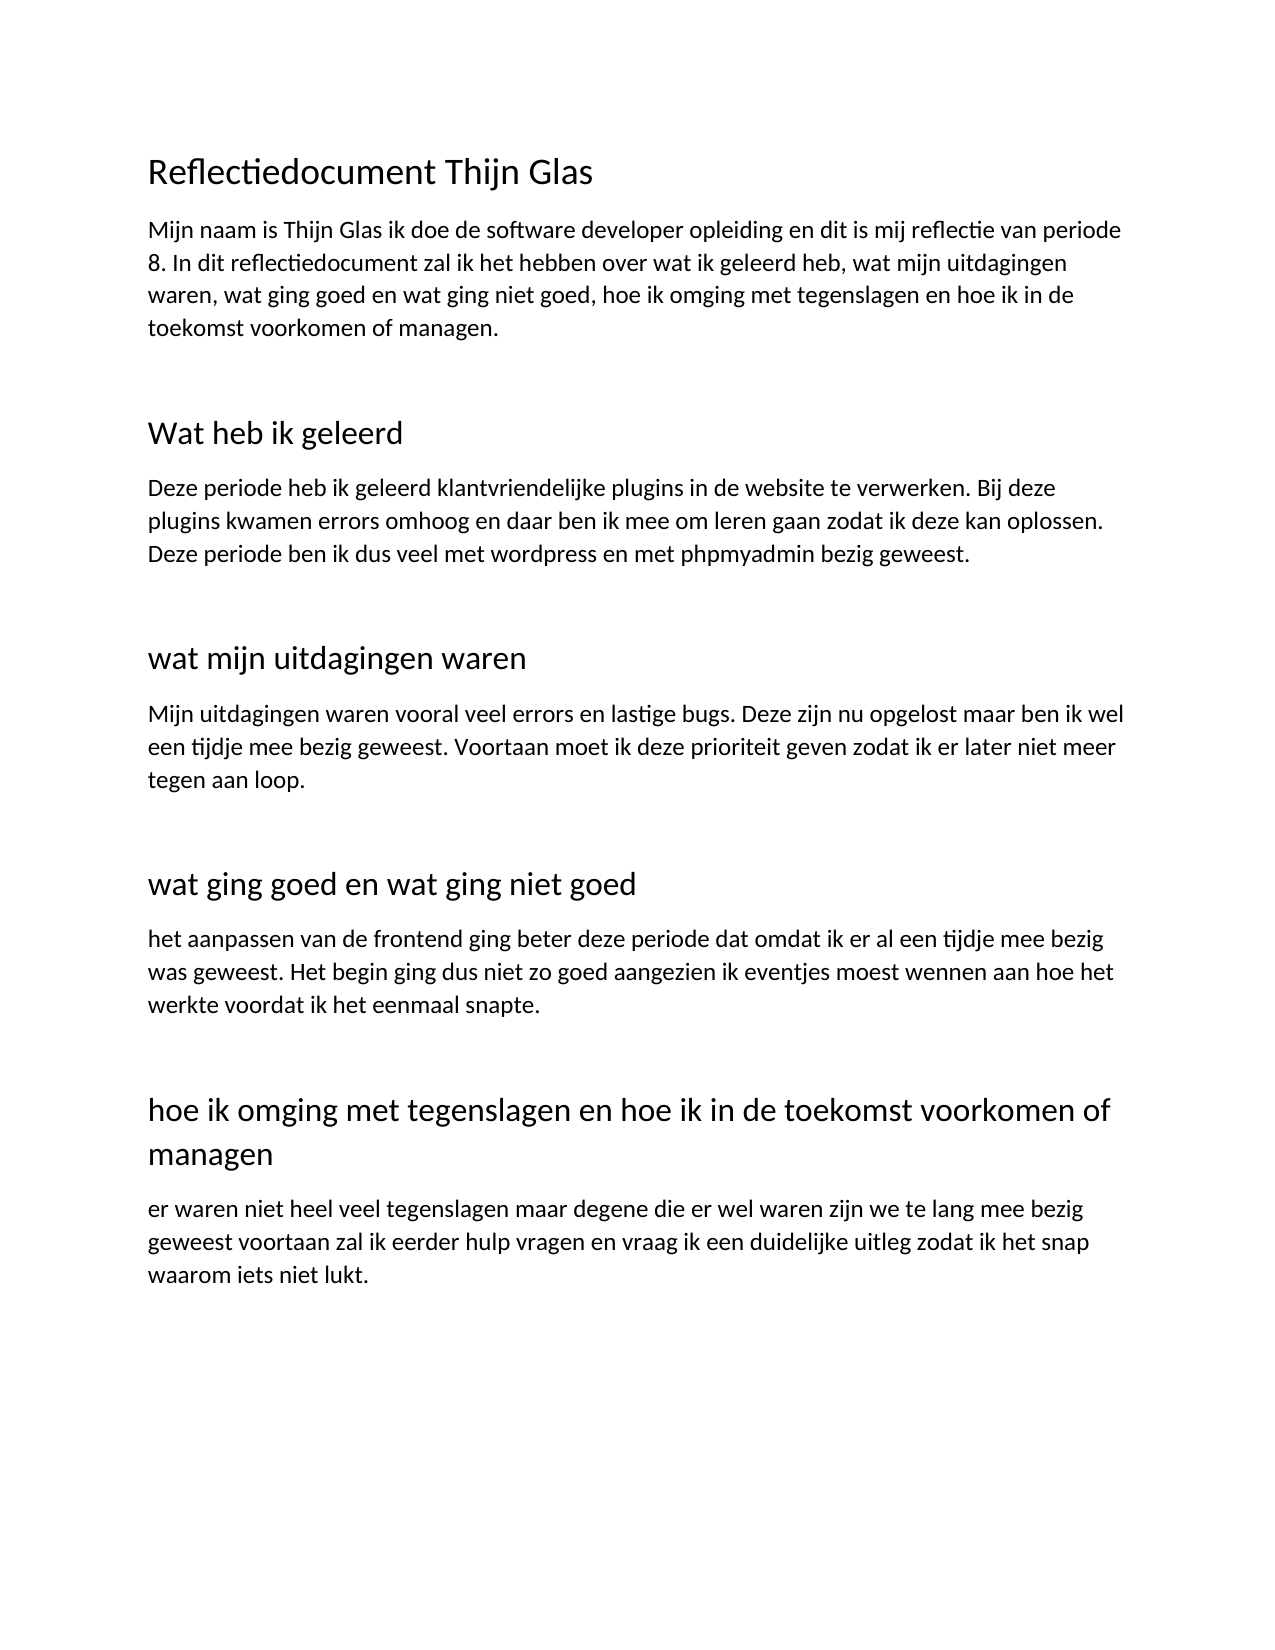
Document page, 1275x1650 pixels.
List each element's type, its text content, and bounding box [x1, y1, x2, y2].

text het aanpassen van de frontend ging beter deze periode dat omdat ik er al een tijdje mee bezig was geweest. Het begin ging dus niet zo goed aangezien ik eventjes moest wennen aan hoe het werkte voordat ik het eenmaal snapte. [148, 923, 1127, 1020]
text Deze periode heb ik geleerd klantvriendelijke plugins in de website te verwerken. Bij deze plugins kwamen errors omhoog en daar ben ik mee om leren gaan zodat ik deze kan oplossen. Deze periode ben ik dus veel met wordpress en met phpmyadmin bezig geweest. [148, 472, 1127, 569]
text wat ging goed en wat ging niet goed [148, 863, 1127, 904]
text Mijn naam is Thijn Glas ik doe de software developer opleiding en dit is mij reflectie van periode 8. In dit reflectiedocument zal ik het hebben over wat ik geleerd heb, wat mijn uitdagingen waren, wat ging goed en wat ging niet goed, hoe ik omging met tegenslagen en hoe ik in de toekomst voorkomen of managen. [148, 214, 1127, 343]
text Mijn uitdagingen waren vooral veel errors en lastige bugs. Deze zijn nu opgelost maar ben ik wel een tijdje mee bezig geweest. Voortaan moet ik deze prioriteit geven zodat ik er later niet meer tegen aan loop. [148, 698, 1127, 794]
text wat mijn uitdagingen waren [148, 637, 1127, 678]
text hoe ik omging met tegenslagen en hoe ik in de toekomst voorkomen of managen [148, 1088, 1127, 1173]
text er waren niet heel veel tegenslagen maar degene die er wel waren zijn we te lang mee bezig geweest voortaan zal ik eerder hulp vragen en vraag ik een duidelijke uitleg zodat ik het snap waarom iets niet lukt. [148, 1193, 1127, 1289]
text Wat heb ik geleerd [148, 412, 1127, 452]
text Reflectiedocument Thijn Glas [148, 148, 1127, 193]
